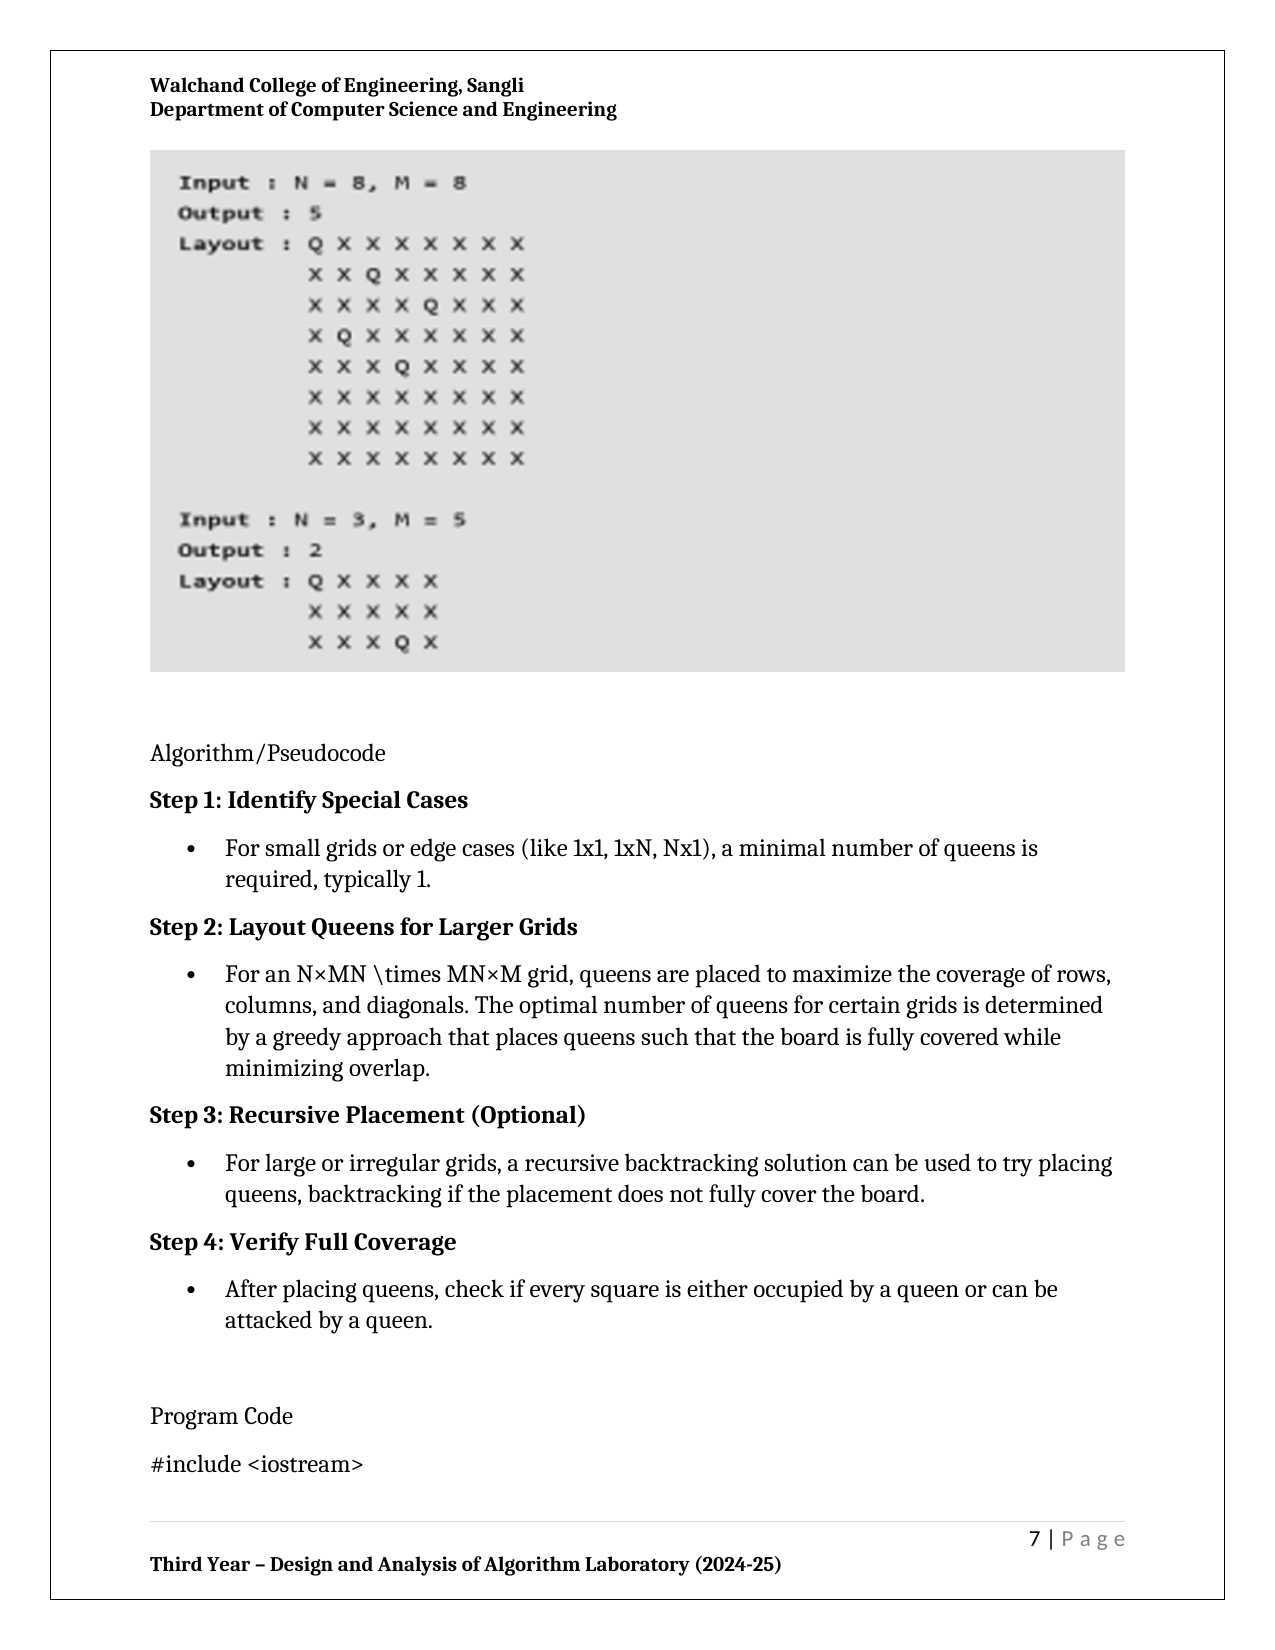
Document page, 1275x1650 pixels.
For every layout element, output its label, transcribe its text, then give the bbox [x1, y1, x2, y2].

text Program Code [150, 1402, 1125, 1431]
text Step 1: Identify Special Cases [150, 786, 1125, 815]
list After placing queens, check if every square is either occupied by a queen or can be attacked by a queen. [187, 1275, 1125, 1335]
list For large or irregular grids, a recursive backtracking solution can be used to try placing queens, backtracking if the placement does not fully cover the board. [187, 1149, 1125, 1209]
text Algorithm/Pseudocode [150, 738, 1125, 767]
text Step 4: Verify Full Coverage [150, 1228, 1125, 1256]
text Step 2: Layout Queens for Larger Grids [150, 913, 1125, 941]
text Step 3: Recursive Placement (Optional) [150, 1101, 1125, 1130]
text #include <iostream> [150, 1449, 1125, 1478]
list For small grids or edge cases (like 1x1, 1xN, Nx1), a minimal number of queens is required, typically 1. [187, 834, 1125, 894]
list For an N×MN \times MN×M grid, queens are placed to maximize the coverage of rows, columns, and diagonals. The optimal number of queens for certain grids is determined by a greedy approach that places queens such that the board is fully covered while minimizing overlap. [187, 960, 1125, 1082]
picture [150, 150, 1125, 672]
